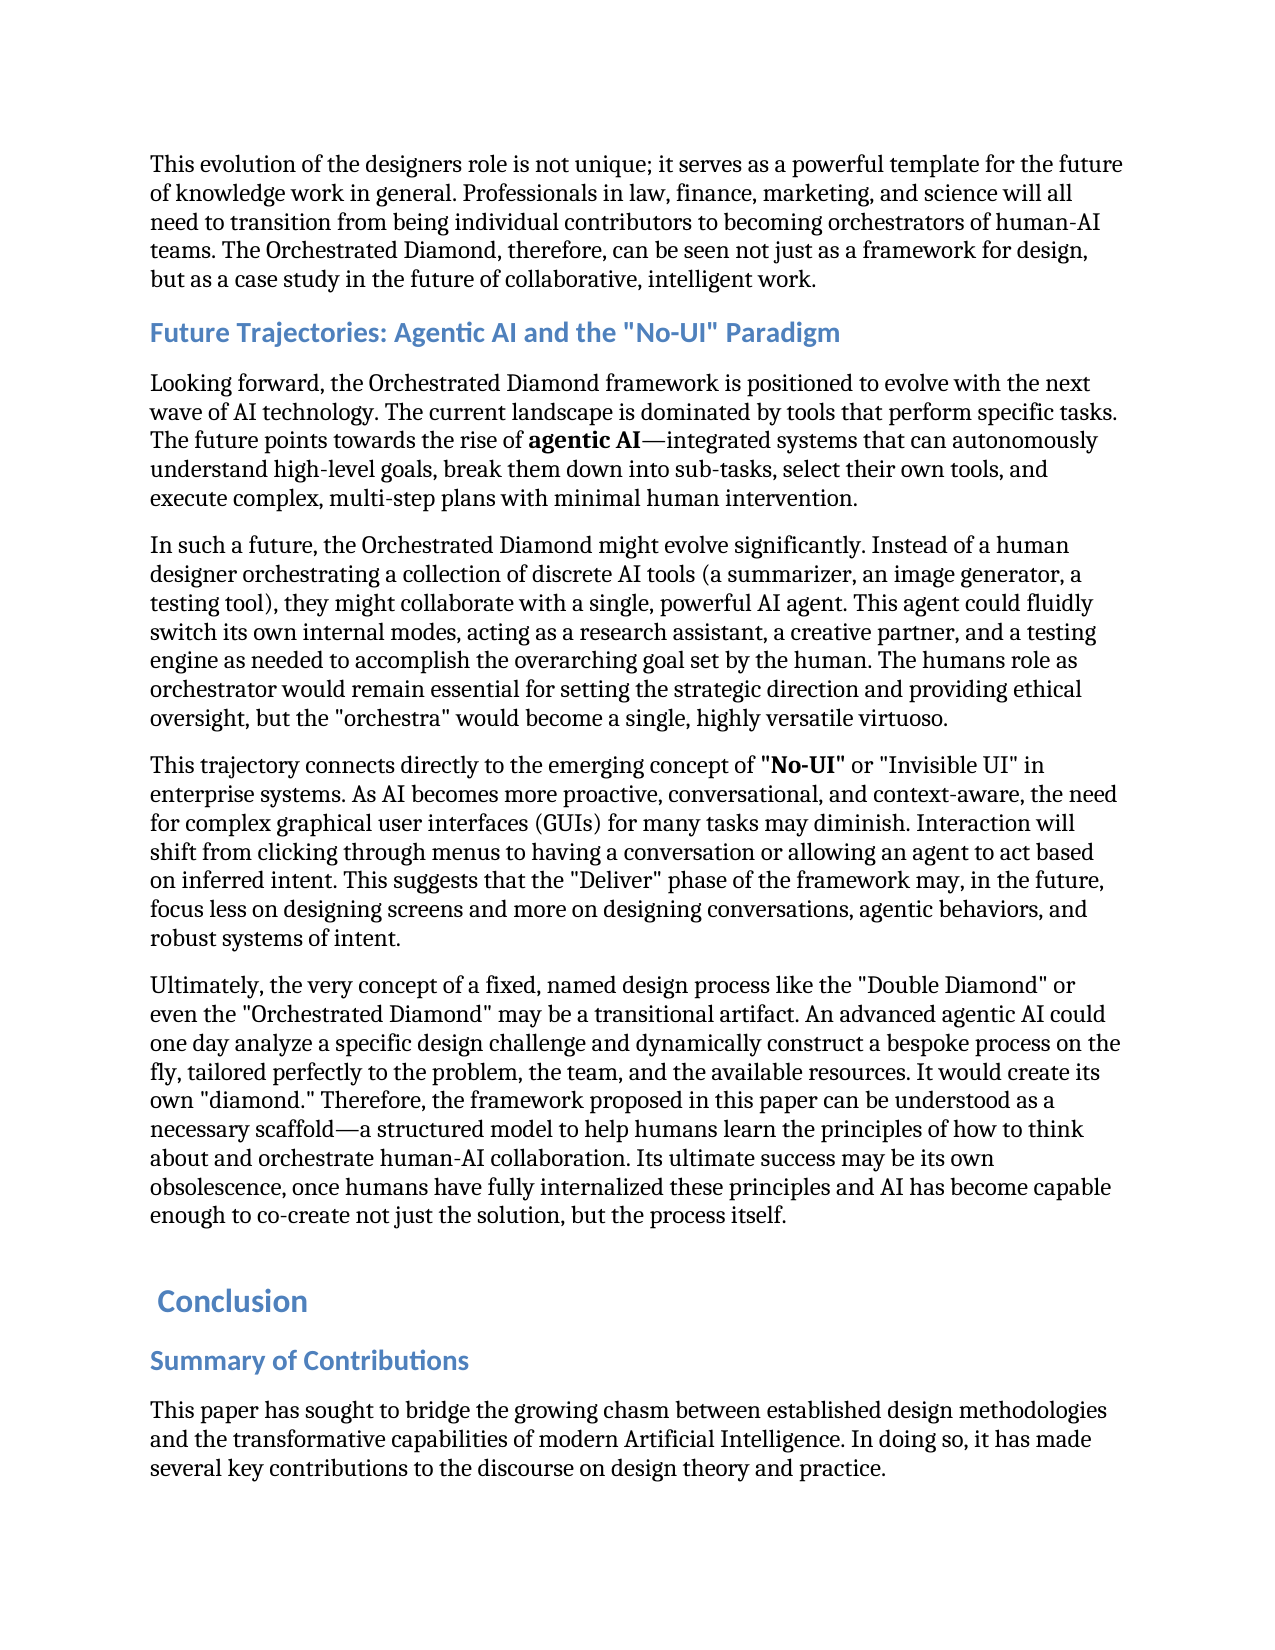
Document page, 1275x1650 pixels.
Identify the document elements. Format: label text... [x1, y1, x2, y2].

text Ultimately, the very concept of a fixed, named design process like the "Double Diamond" or even the "Orchestrated Diamond" may be a transitional artifact. An advanced agentic AI could one day analyze a specific design challenge and dynamically construct a bespoke process on the fly, tailored perfectly to the problem, the team, and the available resources. It would create its own "diamond." Therefore, the framework proposed in this paper can be understood as a necessary scaffold—a structured model to help humans learn the principles of how to think about and orchestrate human-AI collaboration. Its ultimate success may be its own obsolescence, once humans have fully internalized these principles and AI has become capable enough to co-create not just the solution, but the process itself. [150, 971, 1125, 1230]
text This evolution of the designers role is not unique; it serves as a powerful template for the future of knowledge work in general. Professionals in law, finance, marketing, and science will all need to transition from being individual contributors to becoming orchestrators of human-AI teams. The Orchestrated Diamond, therefore, can be seen not just as a framework for design, but as a case study in the future of collaborative, intelligent work. [150, 150, 1125, 294]
text In such a future, the Orchestrated Diamond might evolve significantly. Instead of a human designer orchestrating a collection of discrete AI tools (a summarizer, an image generator, a testing tool), they might collaborate with a single, powerful AI agent. This agent could fluidly switch its own internal modes, acting as a research assistant, a creative partner, and a testing engine as needed to accomplish the overarching goal set by the human. The humans role as orchestrator would remain essential for setting the strategic direction and providing ethical oversight, but the "orchestra" would become a single, highly versatile virtuoso. [150, 531, 1125, 733]
subtitle Summary of Contributions [150, 1342, 1125, 1377]
subtitle Conclusion [150, 1280, 1125, 1321]
text This trajectory connects directly to the emerging concept of "No-UI" or "Invisible UI" in enterprise systems. As AI becomes more proactive, conversational, and context-aware, the need for complex graphical user interfaces (GUIs) for many tasks may diminish. Interaction will shift from clicking through menus to having a conversation or allowing an agent to act based on inferred intent. This suggests that the "Deliver" phase of the framework may, in the future, focus less on designing screens and more on designing conversations, agentic behaviors, and robust systems of intent. [150, 751, 1125, 953]
subtitle Future Trajectories: Agentic AI and the "No-UI" Paradigm [150, 314, 1125, 350]
text This paper has sought to bridge the growing chasm between established design methodologies and the transformative capabilities of modern Artificial Intelligence. In doing so, it has made several key contributions to the discourse on design theory and practice. [150, 1396, 1125, 1482]
text Looking forward, the Orchestrated Diamond framework is positioned to evolve with the next wave of AI technology. The current landscape is dominated by tools that perform specific tasks. The future points towards the rise of agentic AI—integrated systems that can autonomously understand high-level goals, break them down into sub-tasks, select their own tools, and execute complex, multi-step plans with minimal human intervention. [150, 369, 1125, 513]
